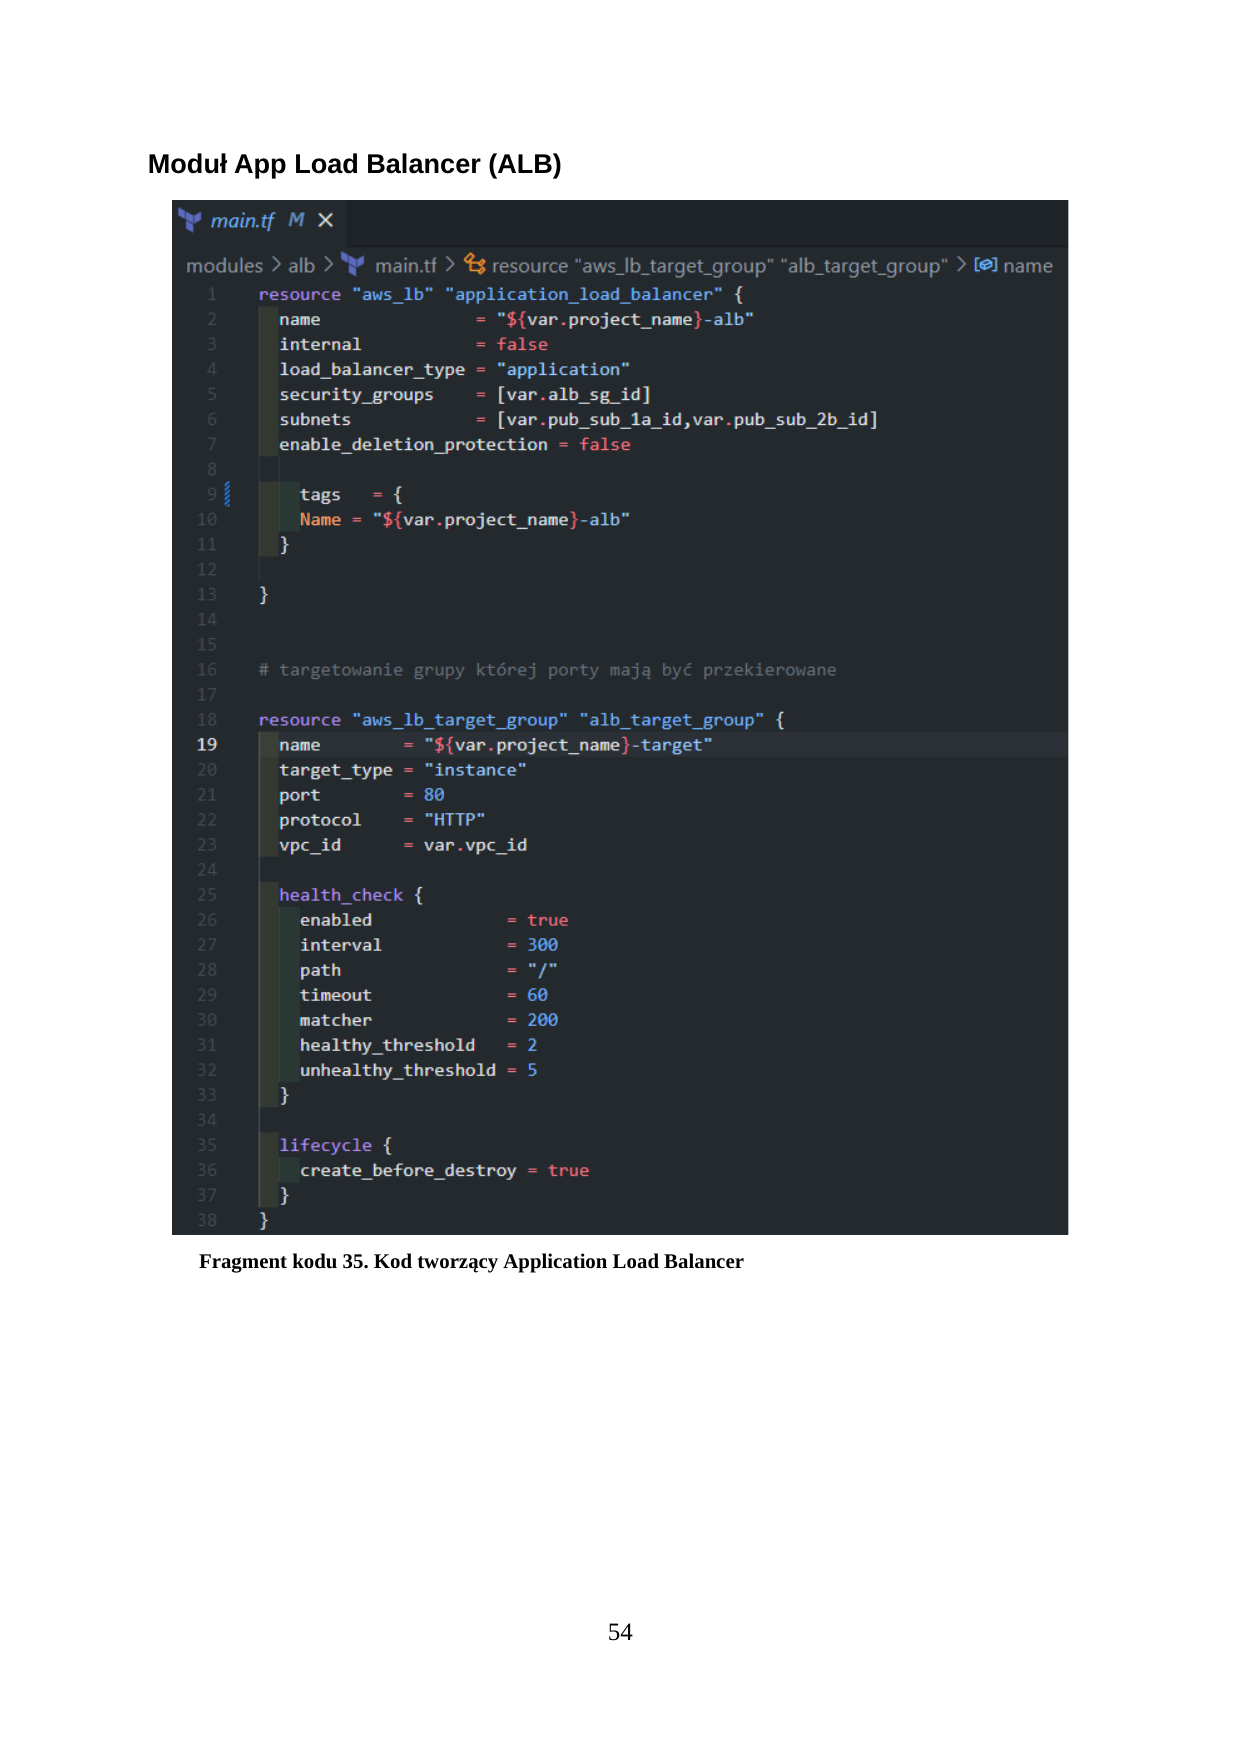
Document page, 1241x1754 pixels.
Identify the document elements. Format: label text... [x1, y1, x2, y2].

picture [172, 200, 1069, 1235]
text Fragment kodu 35. Kod tworzący Application Load Balancer [148, 1249, 1093, 1273]
subtitle Moduł App Load Balancer (ALB) [148, 148, 1093, 179]
